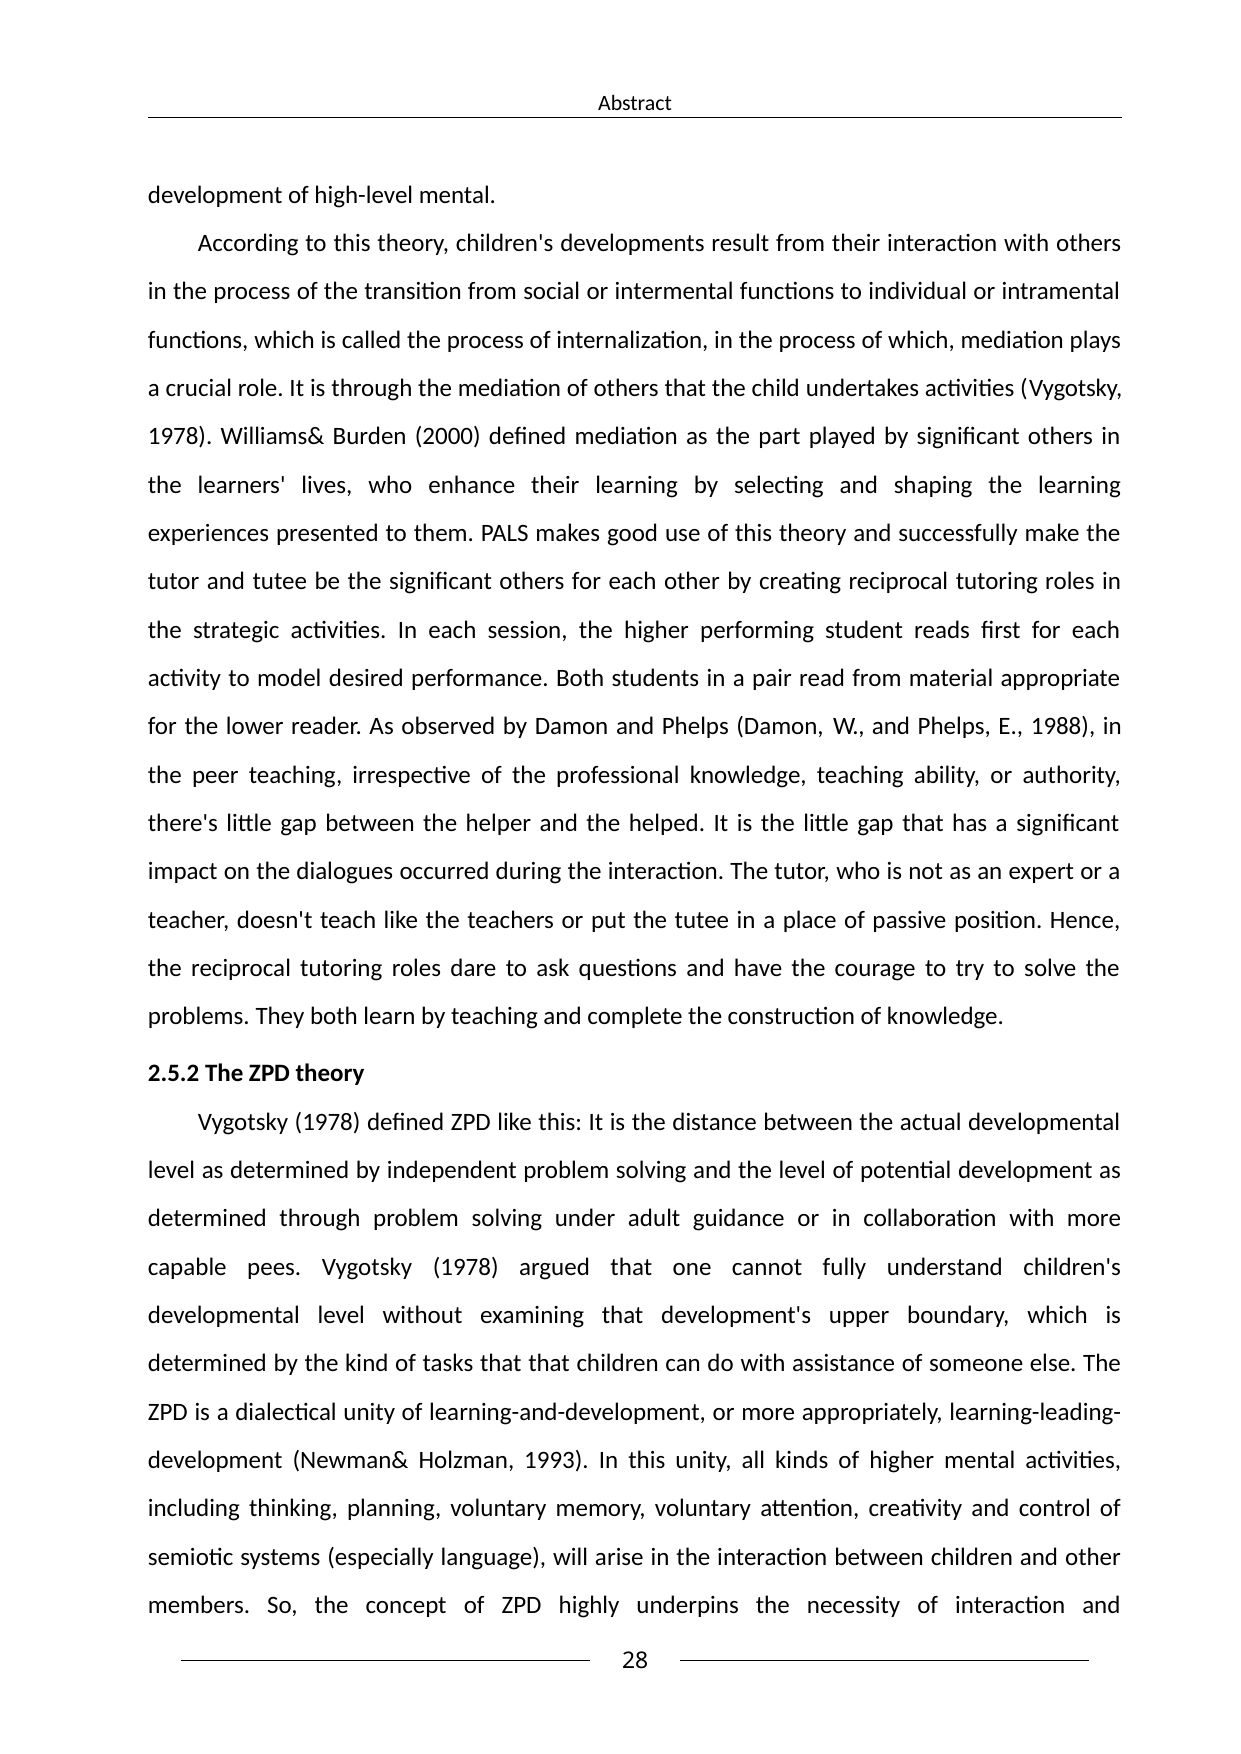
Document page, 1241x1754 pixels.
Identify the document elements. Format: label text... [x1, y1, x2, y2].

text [148, 161, 1122, 209]
text According to this theory, children's developments result from their interaction with others in the process of the transition from social or intermental functions to individual or intramental functions, which is called the process of internalization, in the process of which, mediation plays a crucial role. It is through the mediation of others that the child undertakes activities (Vygotsky, 1978). Williams& Burden (2000) defined mediation as the part played by significant others in the learners' lives, who enhance their learning by selecting and shaping the learning experiences presented to them. PALS makes good use of this theory and successfully make the tutor and tutee be the significant others for each other by creating reciprocal tutoring roles in the strategic activities. In each session, the higher performing student reads first for each activity to model desired performance. Both students in a pair read from material appropriate for the lower reader. As observed by Damon and Phelps (Damon, W., and Phelps, E., 1988), in the peer teaching, irrespective of the professional knowledge, teaching ability, or authority, there's little gap between the helper and the helped. It is the little gap that has a significant impact on the dialogues occurred during the interaction. The tutor, who is not as an expert or a teacher, doesn't teach like the teachers or put the tutee in a place of passive position. Hence, the reciprocal tutoring roles dare to ask questions and have the courage to try to solve the problems. They both learn by teaching and complete the construction of knowledge. [148, 209, 1122, 1031]
subtitle 2.5.2 The ZPD theory [148, 1055, 1122, 1088]
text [148, 1088, 1122, 1619]
